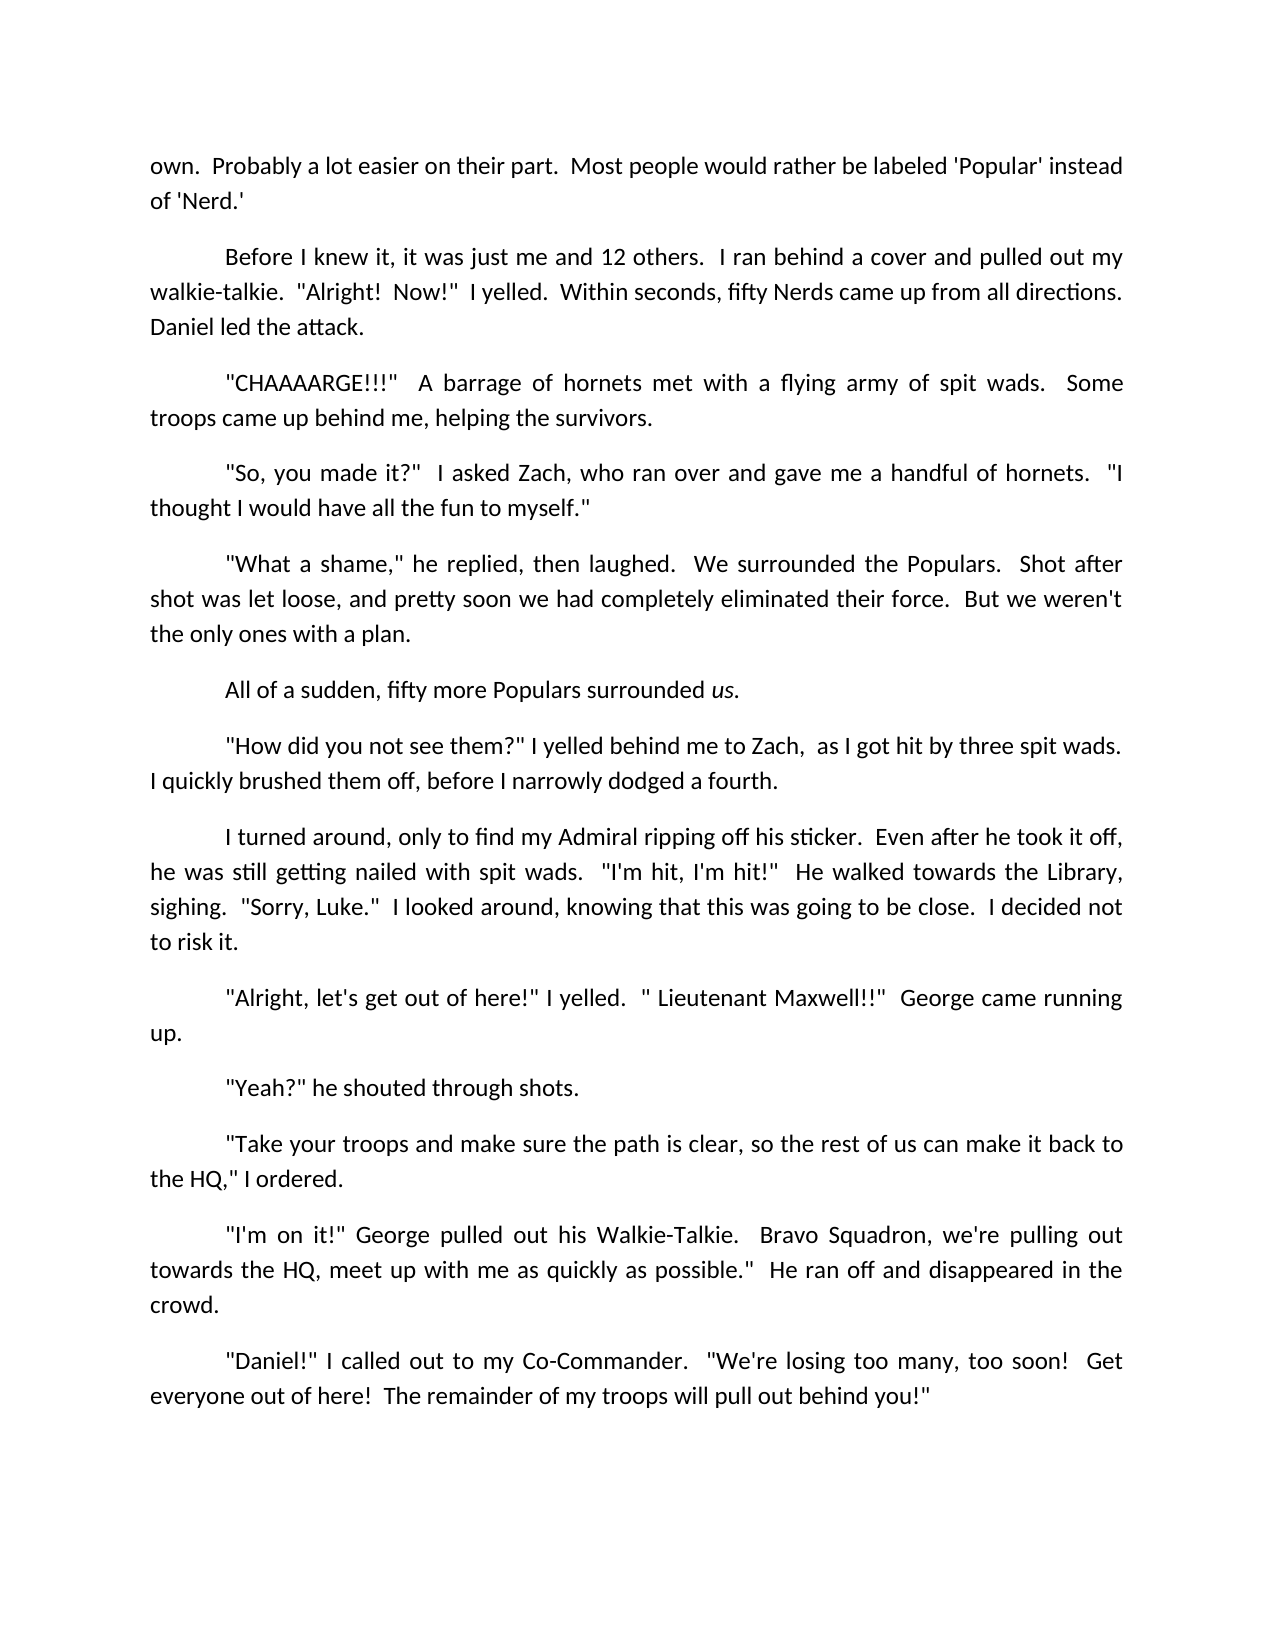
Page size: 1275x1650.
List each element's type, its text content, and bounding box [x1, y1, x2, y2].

text All of a sudden, fifty more Populars surrounded us. [150, 674, 1125, 705]
text "How did you not see them?" I yelled behind me to Zach, as I got hit by three spit wads. I quickly brushed them off, before I narrowly dodged a fourth. [150, 730, 1125, 796]
text "I'm on it!" George pulled out his Walkie-Talkie. Bravo Squadron, we're pulling out towards the HQ, meet up with me as quickly as possible." He ran off and disappeared in the crowd. [150, 1219, 1125, 1320]
text "Yeah?" he shouted through shots. [150, 1072, 1125, 1103]
text "Take your troops and make sure the path is clear, so the rest of us can make it back to the HQ," I ordered. [150, 1128, 1125, 1194]
text "So, you made it?" I asked Zach, who ran over and gave me a handful of hornets. "I thought I would have all the fun to myself." [150, 457, 1125, 523]
text "What a shame," he replied, then laughed. We surrounded the Populars. Shot after shot was let loose, and pretty soon we had completely eliminated their force. But we weren't the only ones with a plan. [150, 548, 1125, 649]
text "Alright, let's get out of here!" I yelled. " Lieutenant Maxwell!!" George came running up. [150, 982, 1125, 1047]
text Before I knew it, it was just me and 12 others. I ran behind a cover and pulled out my walkie-talkie. "Alright! Now!" I yelled. Within seconds, fifty Nerds came up from all directions. Daniel led the attack. [150, 241, 1125, 341]
text "Daniel!" I called out to my Co-Commander. "We're losing too many, too soon! Get everyone out of here! The remainder of my troops will pull out behind you!" [150, 1345, 1125, 1411]
text I turned around, only to find my Admiral ripping off his sticker. Even after he took it off, he was still getting nailed with spit wads. "I'm hit, I'm hit!" He walked towards the Library, sighing. "Sorry, Luke." I looked around, knowing that this was going to be close. I decided not to risk it. [150, 821, 1125, 956]
text "CHAAAARGE!!!" A barrage of hornets met with a flying army of spit wads. Some troops came up behind me, helping the survivors. [150, 367, 1125, 432]
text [150, 150, 1125, 216]
